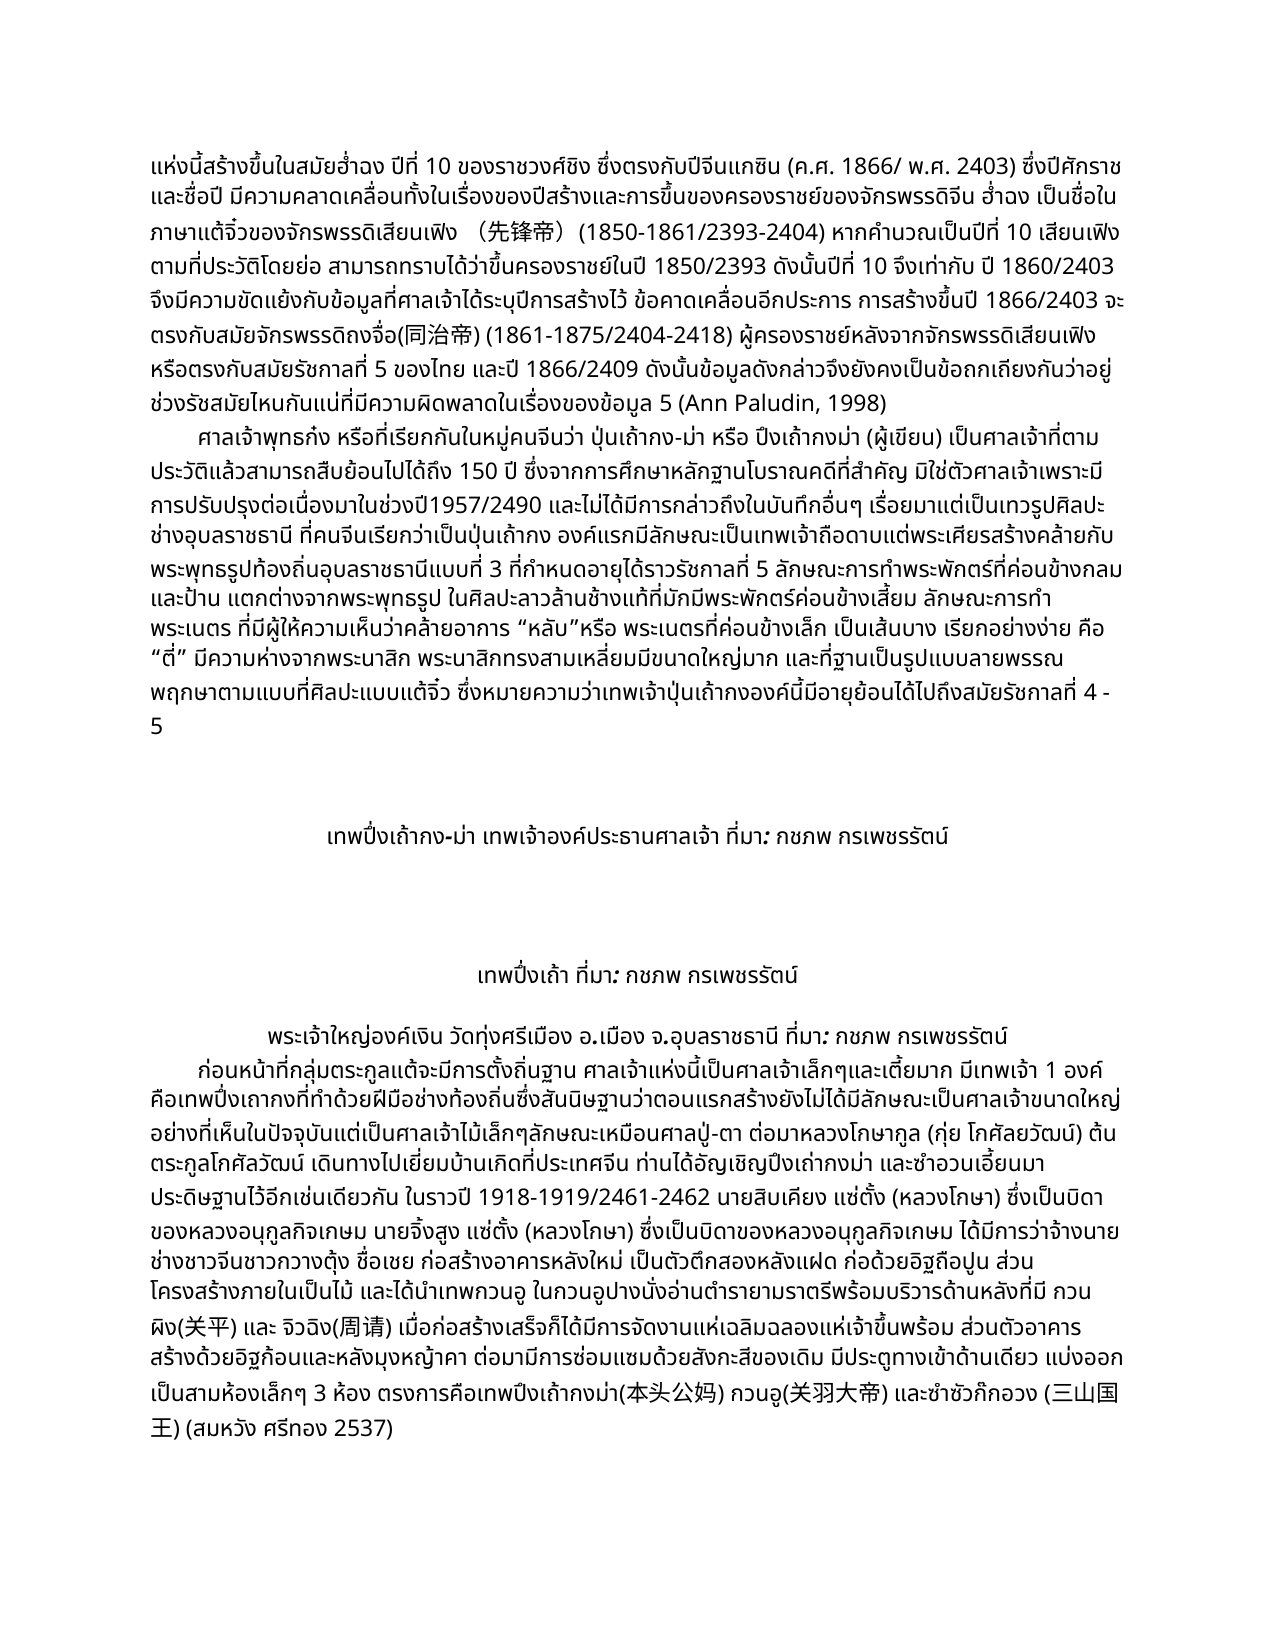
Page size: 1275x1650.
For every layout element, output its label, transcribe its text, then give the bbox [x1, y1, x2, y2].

text ก่อนหน้าที่กลุ่มตระกูลแต้จะมีการตั้งถิ่นฐาน ศาลเจ้าแห่งนี้เป็นศาลเจ้าเล็กๆและเตี้ยมาก มีเทพเจ้า 1 องค์คือเทพปึ่งเถากงที่ทำด้วยฝีมือช่างท้องถิ่นซึ่งสันนิษฐานว่าตอนแรกสร้างยังไม่ได้มีลักษณะเป็นศาลเจ้าขนาดใหญ่อย่างที่เห็นในปัจจุบันแต่เป็นศาลเจ้าไม้เล็กๆลักษณะเหมือนศาลปู่-ตา ต่อมาหลวงโกษากูล (กุ่ย โกศัลยวัฒน์) ต้นตระกูลโกศัลวัฒน์ เดินทางไปเยี่ยมบ้านเกิดที่ประเทศจีน ท่านได้อัญเชิญปึงเถ่ากงม่า และซำอวนเอี้ยนมาประดิษฐานไว้อีกเช่นเดียวกัน ในราวปี 1918-1919/2461-2462 นายสิบเคียง แซ่ตั้ง (หลวงโกษา) ซึ่งเป็นบิดาของหลวงอนุกูลกิจเกษม นายจิ้งสูง แซ่ตั้ง (หลวงโกษา) ซึ่งเป็นบิดาของหลวงอนุกูลกิจเกษม ได้มีการว่าจ้างนายช่างชาวจีนชาวกวางตุ้ง ชื่อเชย ก่อสร้างอาคารหลังใหม่ เป็นตัวตึกสองหลังแฝด ก่อด้วยอิฐถือปูน ส่วนโครงสร้างภายในเป็นไม้ และได้นำเทพกวนอู ในกวนอูปางนั่งอ่านตำรายามราตรีพร้อมบริวารด้านหลังที่มี กวนผิง(关平) และ จิวฉิง(周请) เมื่อก่อสร้างเสร็จก็ได้มีการจัดงานแห่เฉลิมฉลองแห่เจ้าขึ้นพร้อม ส่วนตัวอาคารสร้างด้วยอิฐก้อนและหลังมุงหญ้าคา ต่อมามีการซ่อมแซมด้วยสังกะสีของเดิม มีประตูทางเข้าด้านเดียว แบ่งออกเป็นสามห้องเล็กๆ 3 ห้อง ตรงการคือเทพปึงเถ้ากงม่า(本头公妈) กวนอู(关羽大帝) และซำซัวก๊กอวง (三山国王) (สมหวัง ศรีทอง 2537) [150, 1053, 1125, 1446]
text เทพปึ่งเถ้า ที่มา: กชภพ กรเพชรรัตน์ [150, 959, 1125, 993]
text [150, 150, 1125, 421]
text เทพปึ่งเถ้ากง-ม่า เทพเจ้าองค์ประธานศาลเจ้า ที่มา: กชภพ กรเพชรรัตน์ [150, 820, 1125, 854]
text พระเจ้าใหญ่องค์เงิน วัดทุ่งศรีเมือง อ.เมือง จ.อุบลราชธานี ที่มา: กชภพ กรเพชรรัตน์ [150, 1020, 1125, 1053]
text ศาลเจ้าพุทธก๋ง หรือที่เรียกกันในหมู่คนจีนว่า ปุ่นเถ้ากง-ม่า หรือ ปึงเถ้ากงม่า (ผู้เขียน) เป็นศาลเจ้าที่ตามประวัติแล้วสามารถสืบย้อนไปได้ถึง 150 ปี ซึ่งจากการศึกษาหลักฐานโบราณคดีที่สำคัญ มิใช่ตัวศาลเจ้าเพราะมีการปรับปรุงต่อเนื่องมาในช่วงปี1957/2490 และไม่ได้มีการกล่าวถึงในบันทึกอื่นๆ เรื่อยมาแต่เป็นเทวรูปศิลปะช่างอุบลราชธานี ที่คนจีนเรียกว่าเป็นปุ่นเถ้ากง องค์แรกมีลักษณะเป็นเทพเจ้าถือดาบแต่พระเศียรสร้างคล้ายกับพระพุทธรูปท้องถิ่นอุบลราชธานีแบบที่ 3 ที่กำหนดอายุได้ราวรัชกาลที่ 5 ลักษณะการทำพระพักตร์ที่ค่อนข้างกลมและป้าน แตกต่างจากพระพุทธรูป ในศิลปะลาวล้านช้างแท้ที่มักมีพระพักตร์ค่อนข้างเสี้ยม ลักษณะการทำพระเนตร ที่มีผู้ให้ความเห็นว่าคล้ายอาการ “หลับ”หรือ พระเนตรที่ค่อนข้างเล็ก เป็นเส้นบาง เรียกอย่างง่าย คือ “ตี่” มีความห่างจากพระนาสิก พระนาสิกทรงสามเหลี่ยมมีขนาดใหญ่มาก และที่ฐานเป็นรูปแบบลายพรรณพฤกษาตามแบบที่ศิลปะแบบแต้จิ๋ว ซึ่งหมายความว่าเทพเจ้าปุ่นเถ้ากงองค์นี้มีอายุย้อนได้ไปถึงสมัยรัชกาลที่ 4 - 5 [150, 421, 1125, 741]
